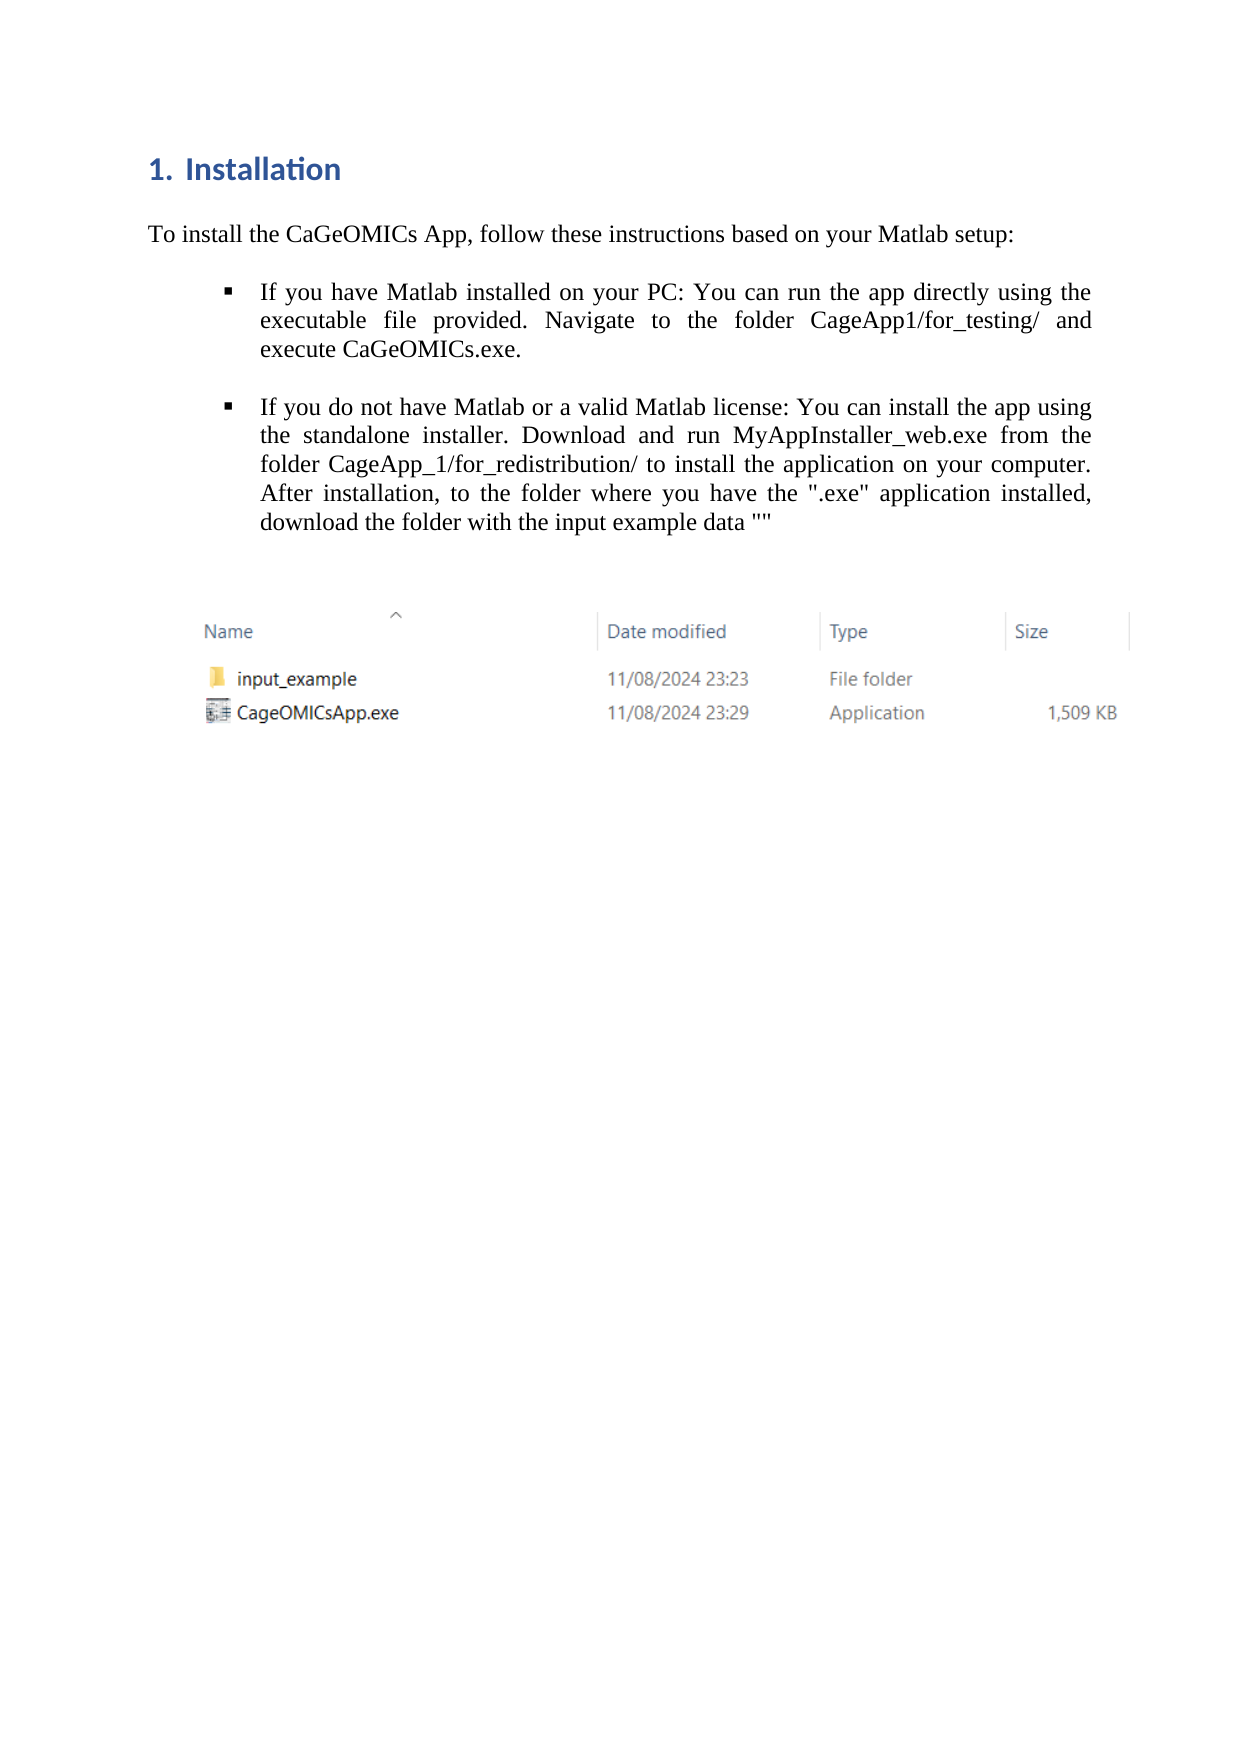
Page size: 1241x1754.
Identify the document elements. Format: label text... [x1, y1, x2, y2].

subtitle Installation [148, 148, 1093, 188]
list If you do not have Matlab or a valid Matlab license: You can install the app using the standalone installer. Download and run MyAppInstaller_web.exe from the folder CageApp_1/for_redistribution/ to install the application on your computer. After installation, to the folder where you have the ".exe" application installed, download the folder with the input example data "" [222, 392, 1093, 536]
list If you have Matlab installed on your PC: You can run the app directly using the executable file provided. Navigate to the folder CageApp1/for_testing/ and execute CaGeOMICs.exe. [222, 277, 1093, 363]
text To install the CaGeOMICs App, follow these instructions based on your Matlab setup: [148, 219, 1093, 248]
picture [184, 612, 1130, 727]
